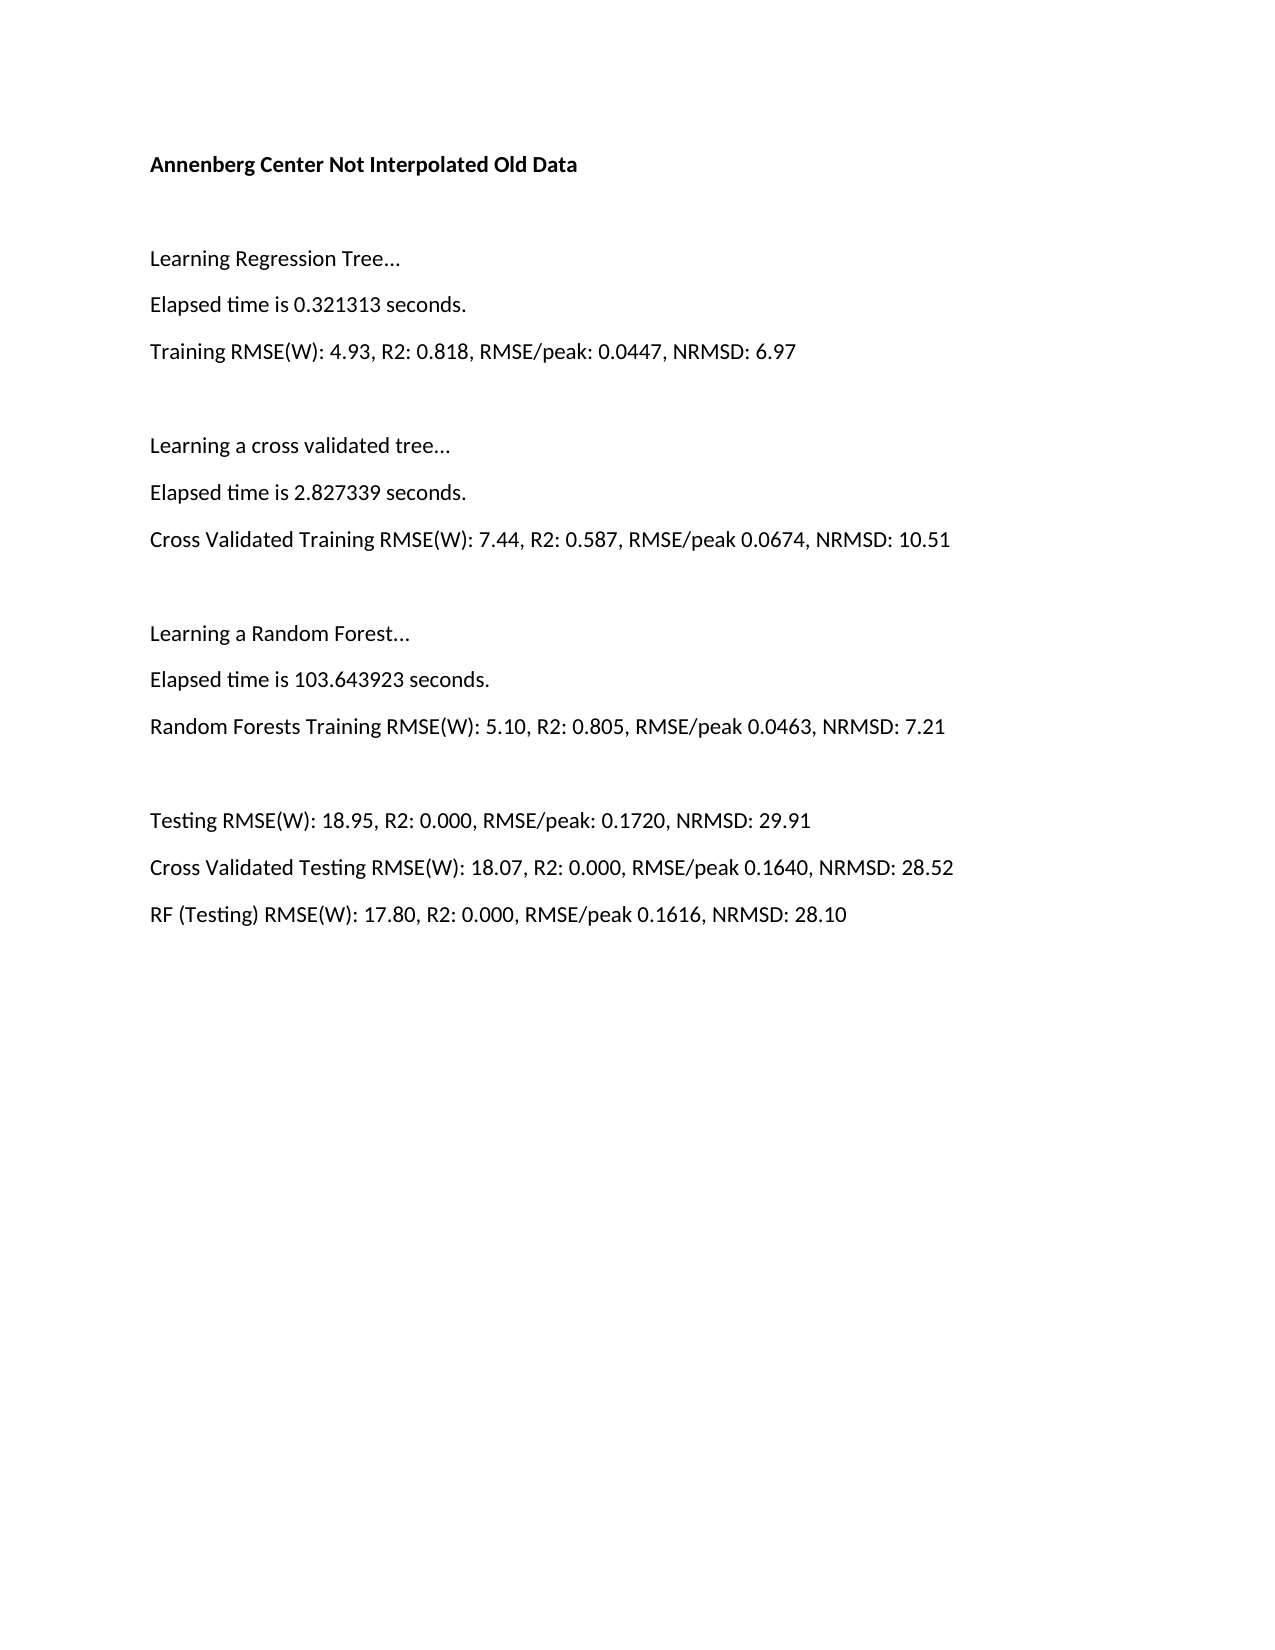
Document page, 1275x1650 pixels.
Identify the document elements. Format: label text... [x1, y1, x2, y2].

text Learning a Random Forest... [150, 619, 1125, 647]
text Random Forests Training RMSE(W): 5.10, R2: 0.805, RMSE/peak 0.0463, NRMSD: 7.21 [150, 712, 1125, 741]
text Cross Validated Training RMSE(W): 7.44, R2: 0.587, RMSE/peak 0.0674, NRMSD: 10.51 [150, 525, 1125, 553]
text Learning a cross validated tree... [150, 431, 1125, 459]
text Cross Validated Testing RMSE(W): 18.07, R2: 0.000, RMSE/peak 0.1640, NRMSD: 28.52 [150, 853, 1125, 881]
text RF (Testing) RMSE(W): 17.80, R2: 0.000, RMSE/peak 0.1616, NRMSD: 28.10 [150, 900, 1125, 928]
text Testing RMSE(W): 18.95, R2: 0.000, RMSE/peak: 0.1720, NRMSD: 29.91 [150, 806, 1125, 834]
text Elapsed time is 103.643923 seconds. [150, 666, 1125, 694]
text Training RMSE(W): 4.93, R2: 0.818, RMSE/peak: 0.0447, NRMSD: 6.97 [150, 337, 1125, 366]
text Elapsed time is 0.321313 seconds. [150, 291, 1125, 319]
text Learning Regression Tree... [150, 244, 1125, 272]
text Elapsed time is 2.827339 seconds. [150, 478, 1125, 506]
text Annenberg Center Not Interpolated Old Data [150, 150, 1125, 178]
